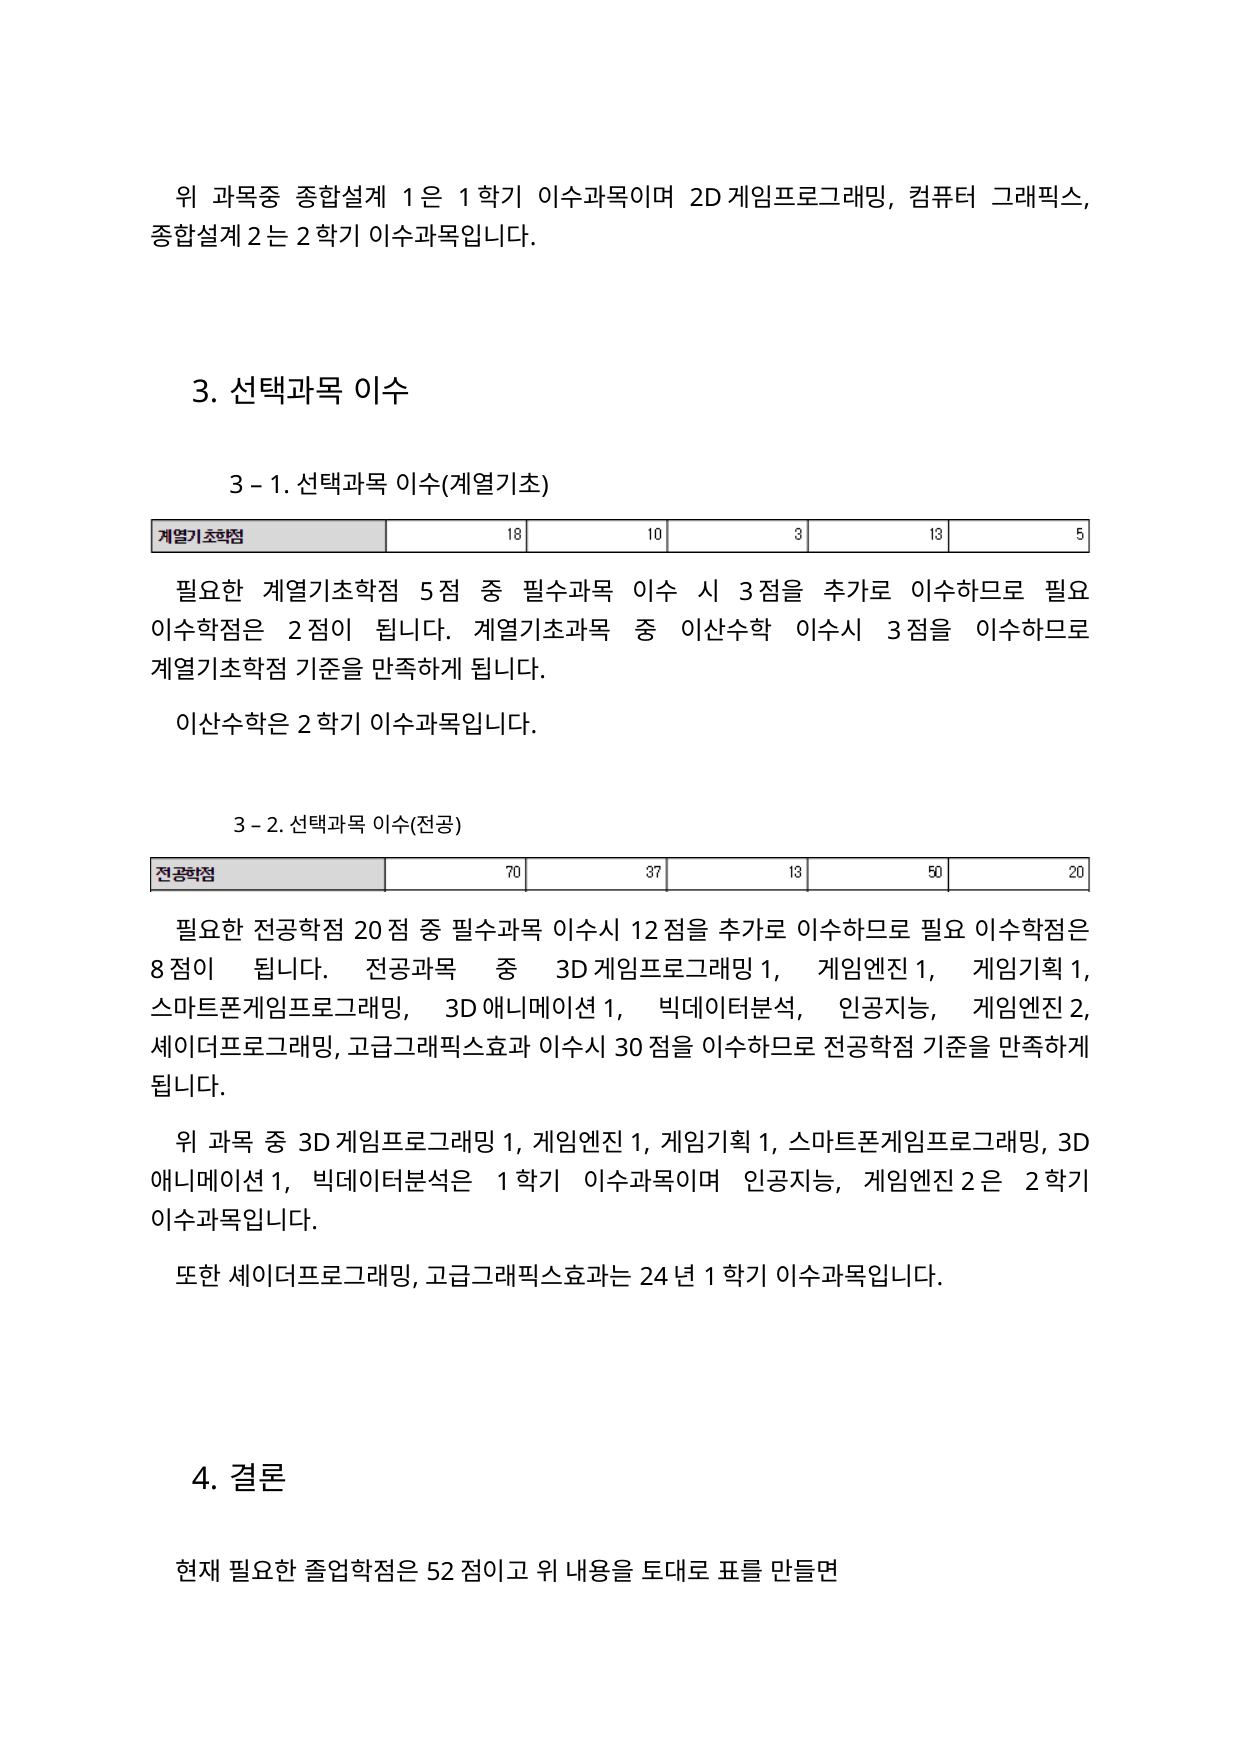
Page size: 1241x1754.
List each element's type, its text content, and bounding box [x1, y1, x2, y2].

text 위 과목중 종합설계 1은 1학기 이수과목이며 2D게임프로그래밍, 컴퓨터 그래픽스, 종합설계2는 2학기 이수과목입니다. [150, 177, 1090, 252]
picture [150, 519, 1091, 553]
picture [150, 857, 1091, 892]
text 필요한 전공학점 20점 중 필수과목 이수시 12점을 추가로 이수하므로 필요 이수학점은 8점이 됩니다. 전공과목 중 3D게임프로그래밍1, 게임엔진1, 게임기획1, 스마트폰게임프로그래밍, 3D애니메이션1, 빅데이터분석, 인공지능, 게임엔진2, 셰이더프로그래밍, 고급그래픽스효과 이수시 30점을 이수하므로 전공학점 기준을 만족하게 됩니다. [150, 910, 1090, 1103]
text 현재 필요한 졸업학점은 52점이고 위 내용을 토대로 표를 만들면 [150, 1551, 1090, 1587]
text 3 – 2. 선택과목 이수(전공) [150, 808, 1090, 838]
text 위 과목 중 3D게임프로그래밍1, 게임엔진1, 게임기획1, 스마트폰게임프로그래밍, 3D애니메이션1, 빅데이터분석은 1학기 이수과목이며 인공지능, 게임엔진2은 2학기 이수과목입니다. [150, 1122, 1090, 1236]
text 이산수학은 2학기 이수과목입니다. [150, 705, 1090, 741]
list 결론 [192, 1453, 1090, 1499]
text 3 – 1. 선택과목 이수(계열기초) [229, 464, 1090, 500]
list 선택과목 이수 [192, 367, 1090, 412]
text 또한 셰이더프로그래밍, 고급그래픽스효과는 24년 1학기 이수과목입니다. [150, 1256, 1090, 1292]
text 필요한 계열기초학점 5점 중 필수과목 이수 시 3점을 추가로 이수하므로 필요 이수학점은 2점이 됩니다. 계열기초과목 중 이산수학 이수시 3점을 이수하므로 계열기초학점 기준을 만족하게 됩니다. [150, 571, 1090, 686]
